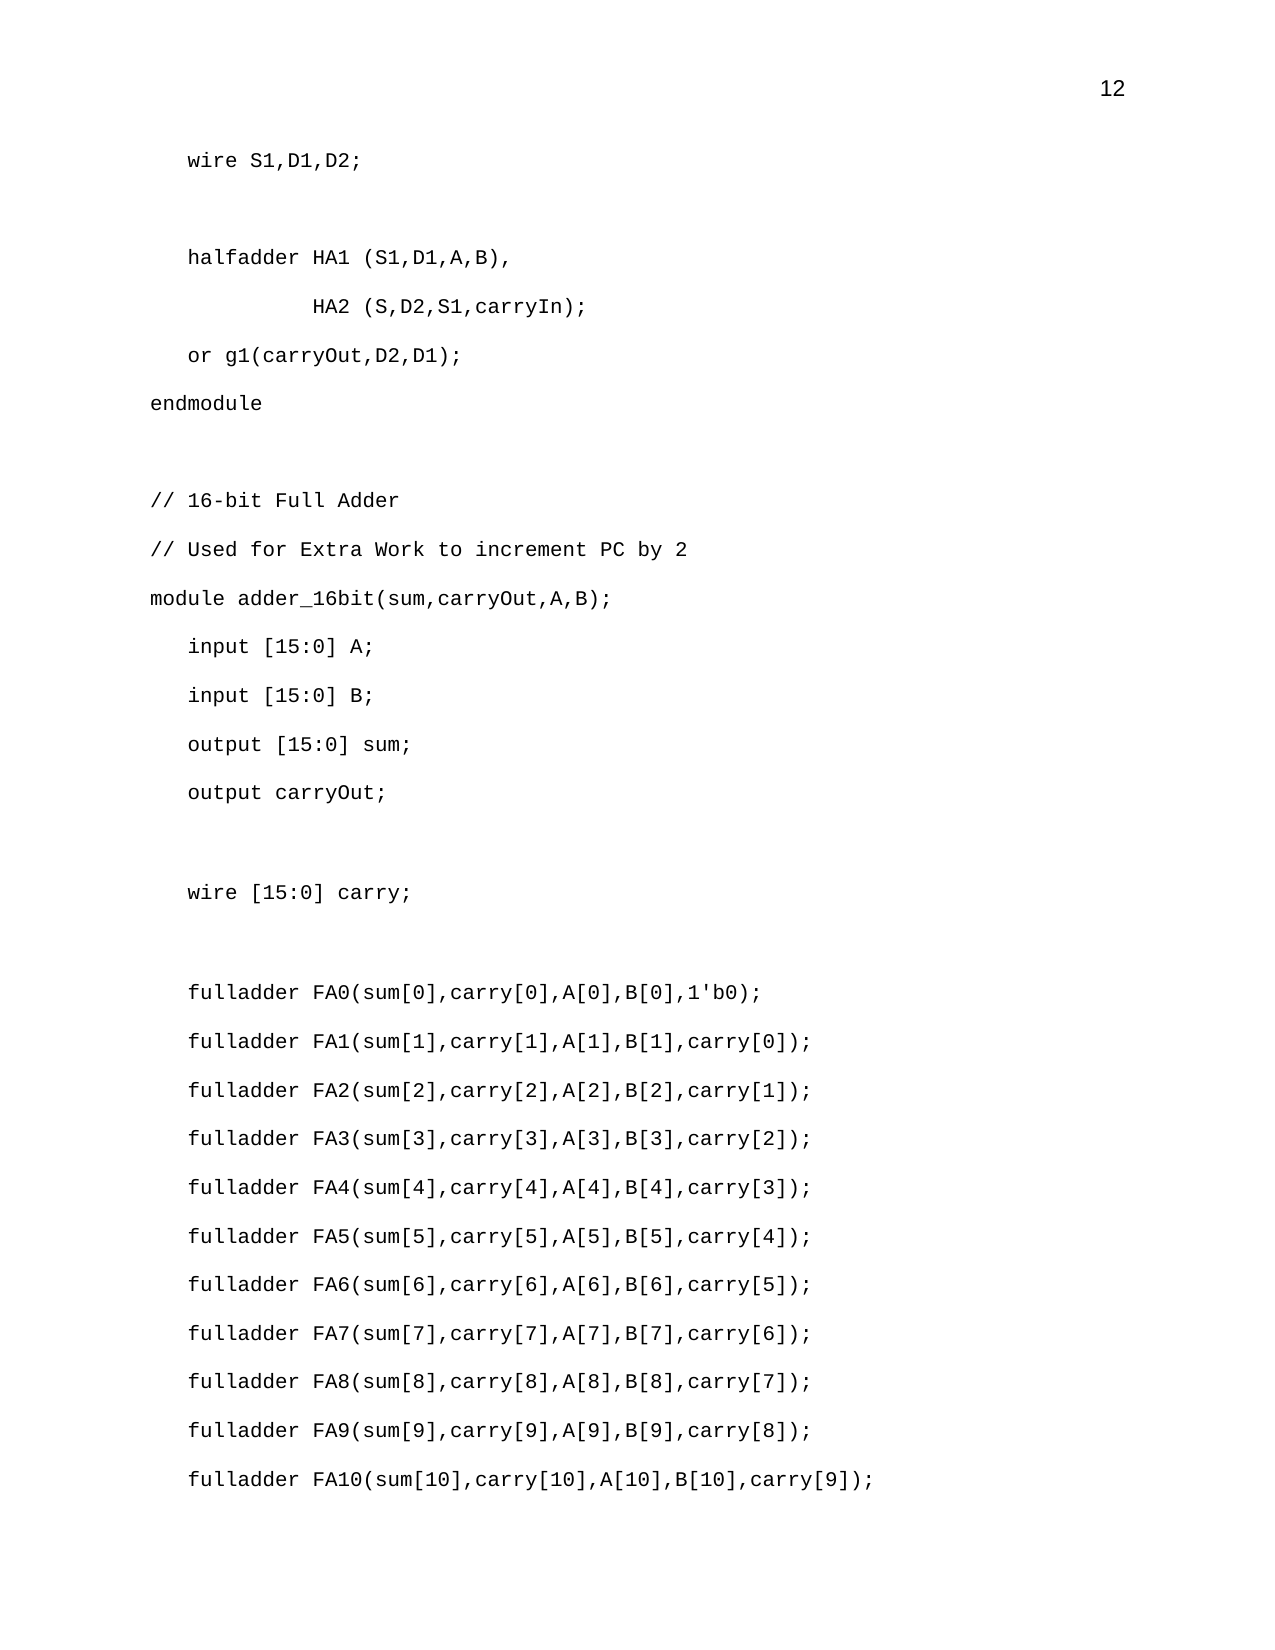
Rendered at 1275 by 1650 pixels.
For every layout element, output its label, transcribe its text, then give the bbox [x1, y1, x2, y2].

text fulladder FA2(sum[2],carry[2],A[2],B[2],carry[1]); [150, 1080, 1125, 1103]
text fulladder FA1(sum[1],carry[1],A[1],B[1],carry[0]); [150, 1031, 1125, 1055]
text fulladder FA9(sum[9],carry[9],A[9],B[9],carry[8]); [150, 1420, 1125, 1444]
text input [15:0] A; [150, 636, 1125, 660]
text input [15:0] B; [150, 685, 1125, 709]
text or g1(carryOut,D2,D1); [150, 344, 1125, 368]
text // Used for Extra Work to increment PC by 2 [150, 539, 1125, 563]
text output [15:0] sum; [150, 734, 1125, 757]
text fulladder FA7(sum[7],carry[7],A[7],B[7],carry[6]); [150, 1323, 1125, 1347]
text wire [15:0] carry; [150, 882, 1125, 906]
text output carryOut; [150, 782, 1125, 806]
text fulladder FA10(sum[10],carry[10],A[10],B[10],carry[9]); [150, 1469, 1125, 1492]
text fulladder FA0(sum[0],carry[0],A[0],B[0],1'b0); [150, 982, 1125, 1006]
text HA2 (S,D2,S1,carryIn); [150, 296, 1125, 319]
text halfadder HA1 (S1,D1,A,B), [150, 247, 1125, 271]
text fulladder FA5(sum[5],carry[5],A[5],B[5],carry[4]); [150, 1226, 1125, 1249]
text module adder_16bit(sum,carryOut,A,B); [150, 588, 1125, 611]
text fulladder FA4(sum[4],carry[4],A[4],B[4],carry[3]); [150, 1177, 1125, 1201]
text // 16-bit Full Adder [150, 491, 1125, 514]
text fulladder FA8(sum[8],carry[8],A[8],B[8],carry[7]); [150, 1372, 1125, 1395]
text fulladder FA6(sum[6],carry[6],A[6],B[6],carry[5]); [150, 1274, 1125, 1298]
text fulladder FA3(sum[3],carry[3],A[3],B[3],carry[2]); [150, 1128, 1125, 1152]
text endmodule [150, 393, 1125, 417]
text wire S1,D1,D2; [150, 150, 1125, 174]
